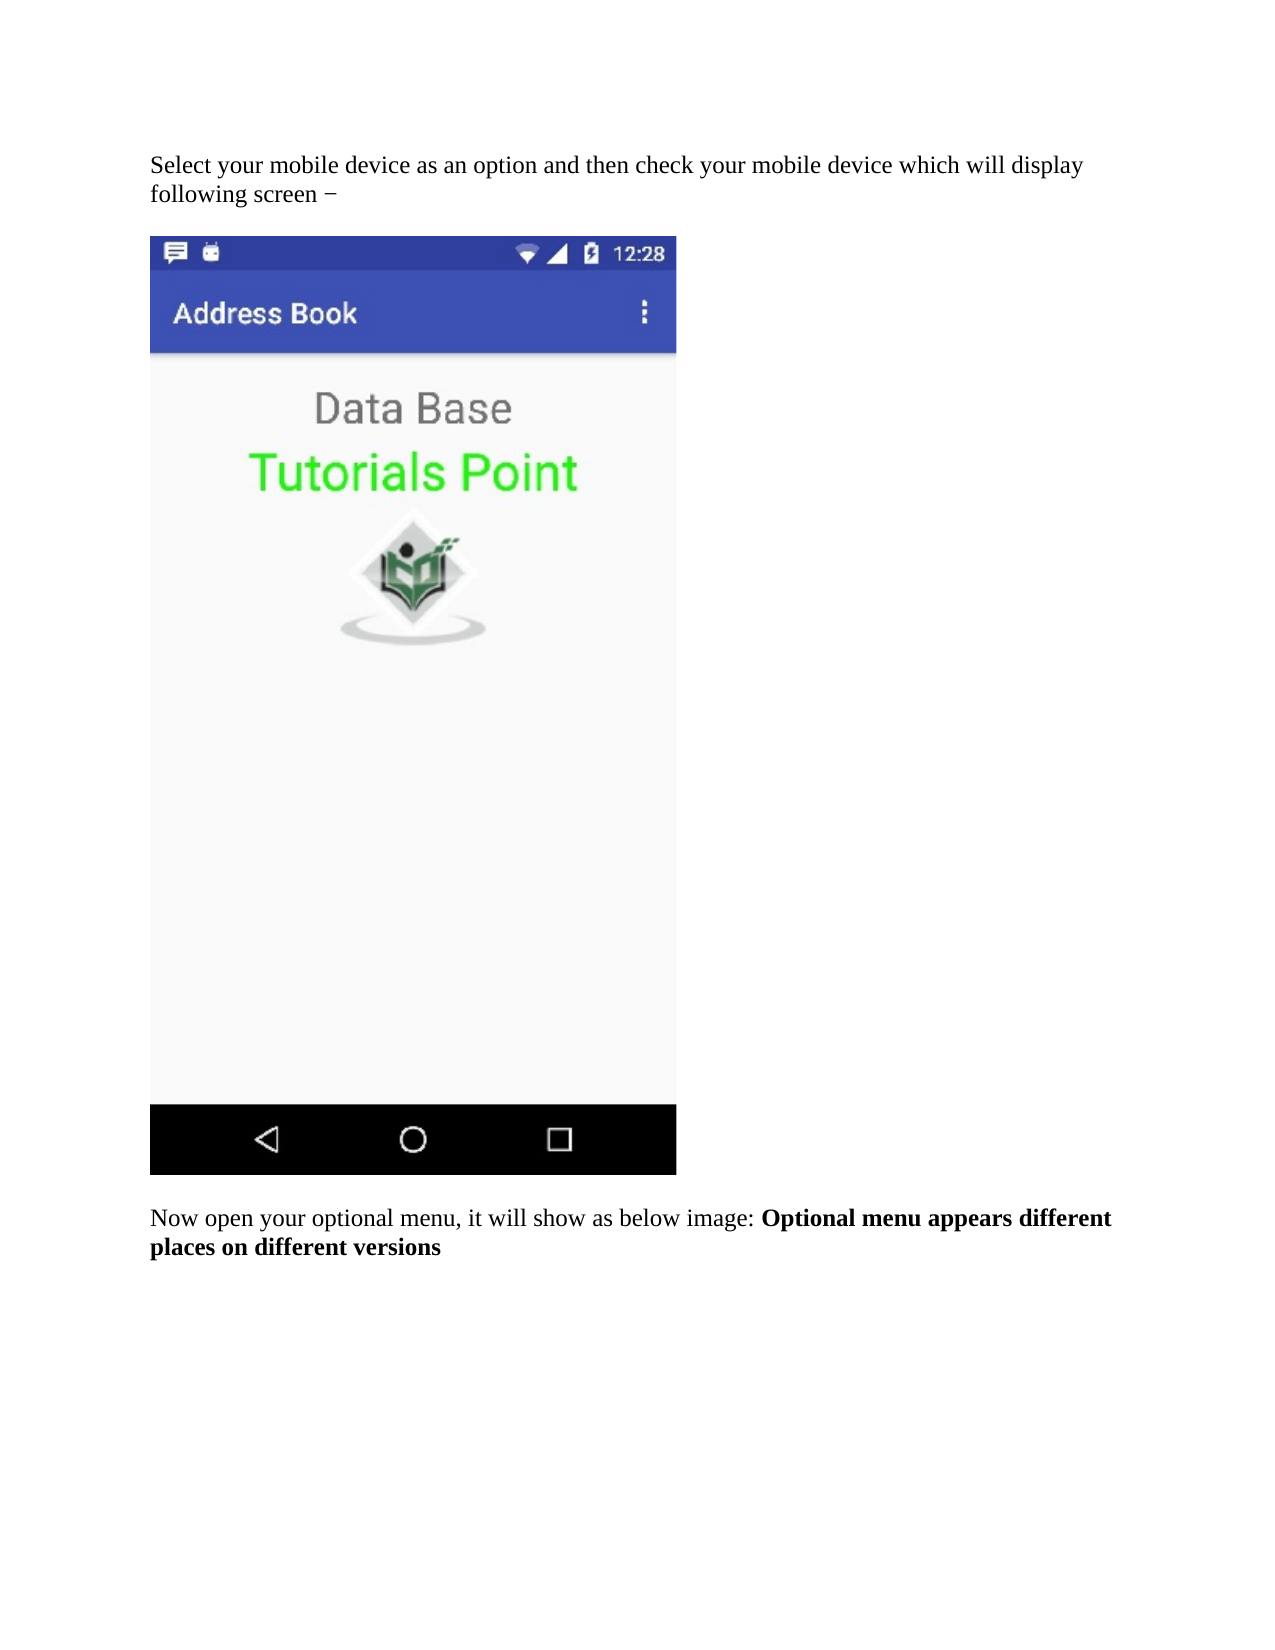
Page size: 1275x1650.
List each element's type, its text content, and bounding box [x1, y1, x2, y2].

text Select your mobile device as an option and then check your mobile device which will display following screen − [150, 150, 1125, 207]
picture [150, 236, 677, 1175]
text Now open your optional menu, it will show as below image: Optional menu appears different places on different versions [150, 1203, 1125, 1261]
